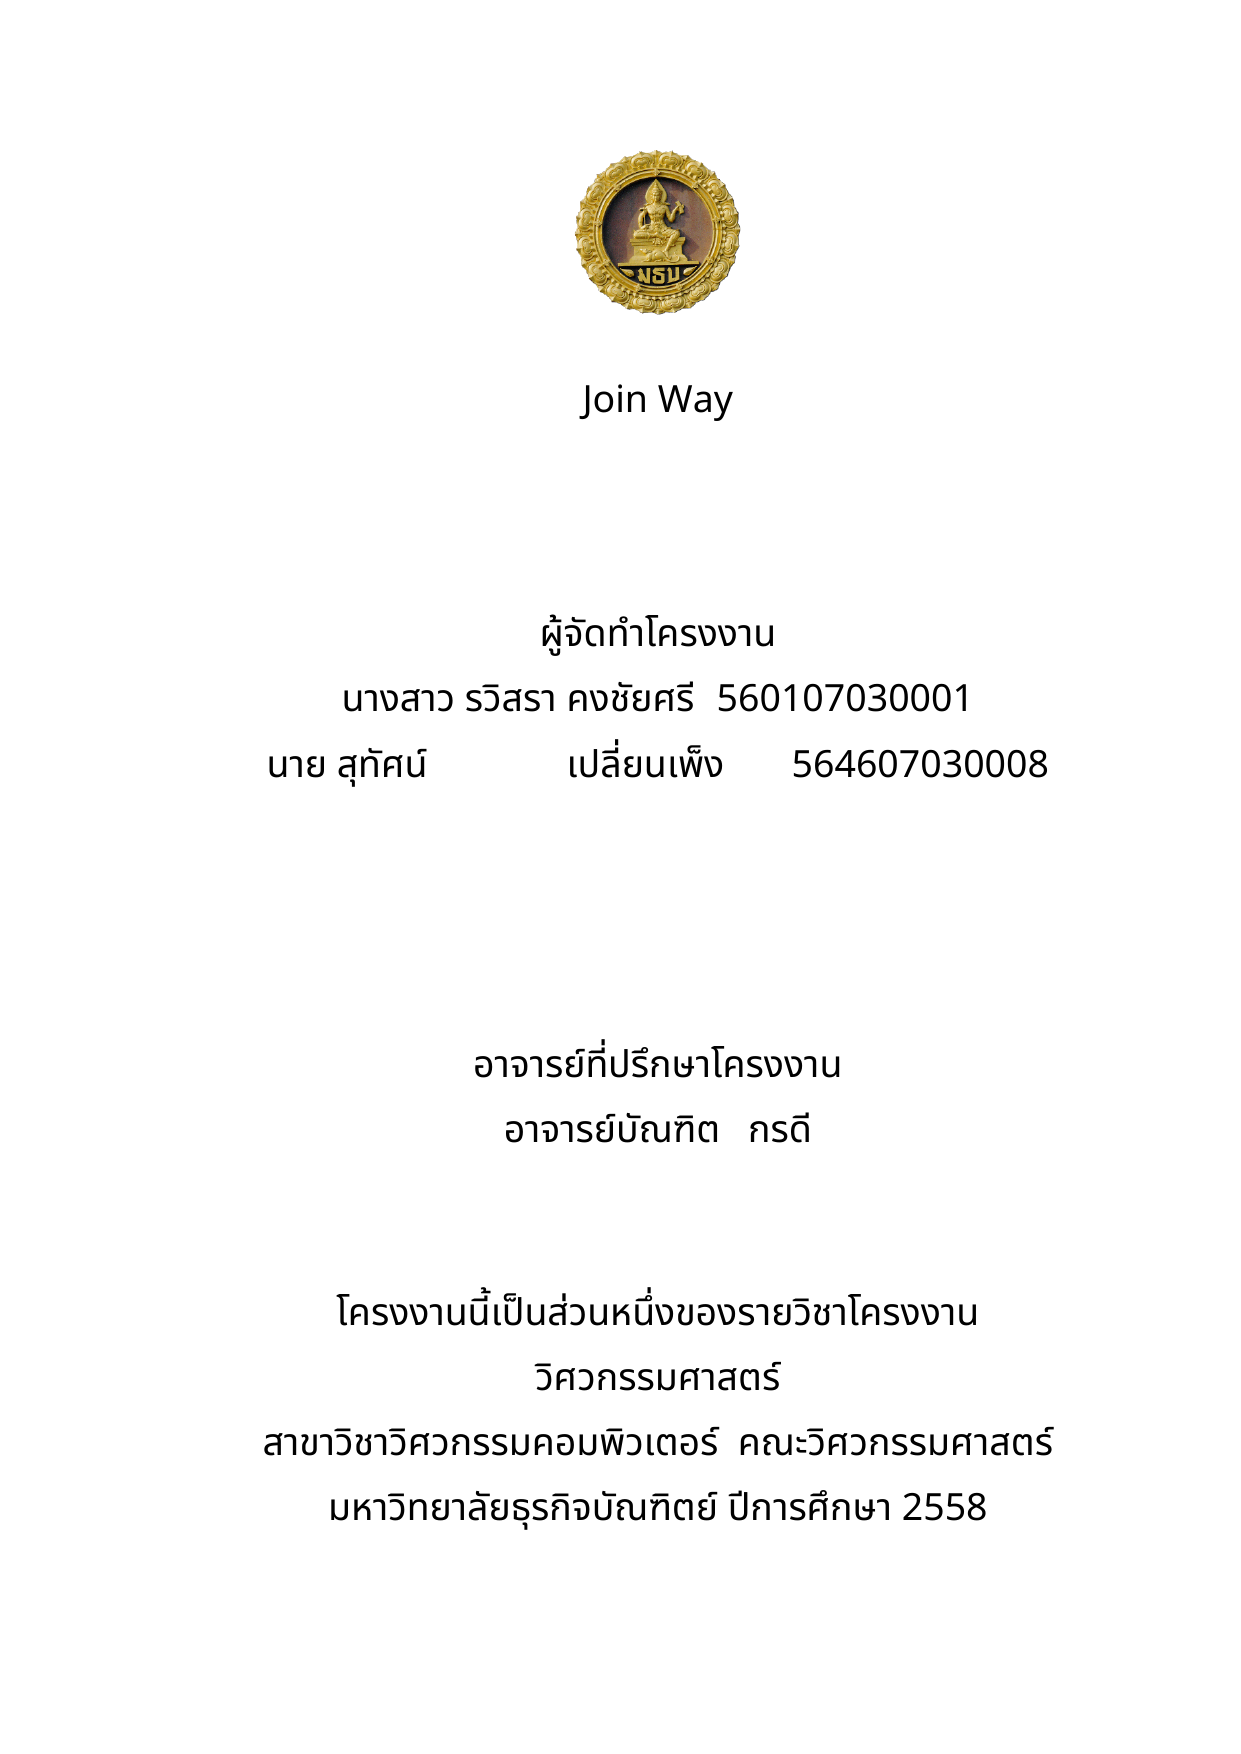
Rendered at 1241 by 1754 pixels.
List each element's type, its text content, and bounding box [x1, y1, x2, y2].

list นาย สุทัศน์ เปลี่ยนเพ็ง 564607030008 [225, 737, 1090, 794]
list สาขาวิชาวิศวกรรมคอมพิวเตอร์ คณะวิศวกรรมศาสตร์ [225, 1415, 1090, 1472]
list โครงงานนี้เป็นส่วนหนึ่งของรายวิชาโครงงานวิศวกรรมศาสตร์ [225, 1285, 1090, 1407]
picture [574, 150, 741, 315]
list มหาวิทยาลัยธุรกิจบัณฑิตย์ ปีการศึกษา 2558 [225, 1481, 1090, 1537]
list อาจารย์ที่ปรึกษาโครงงาน อาจารย์บัณฑิต กรดี [225, 1037, 1090, 1159]
list ผู้จัดทำโครงงาน [225, 607, 1090, 663]
list นางสาว รวิสรา คงชัยศรี 560107030001 [225, 672, 1090, 729]
list Join Way [225, 372, 1090, 423]
